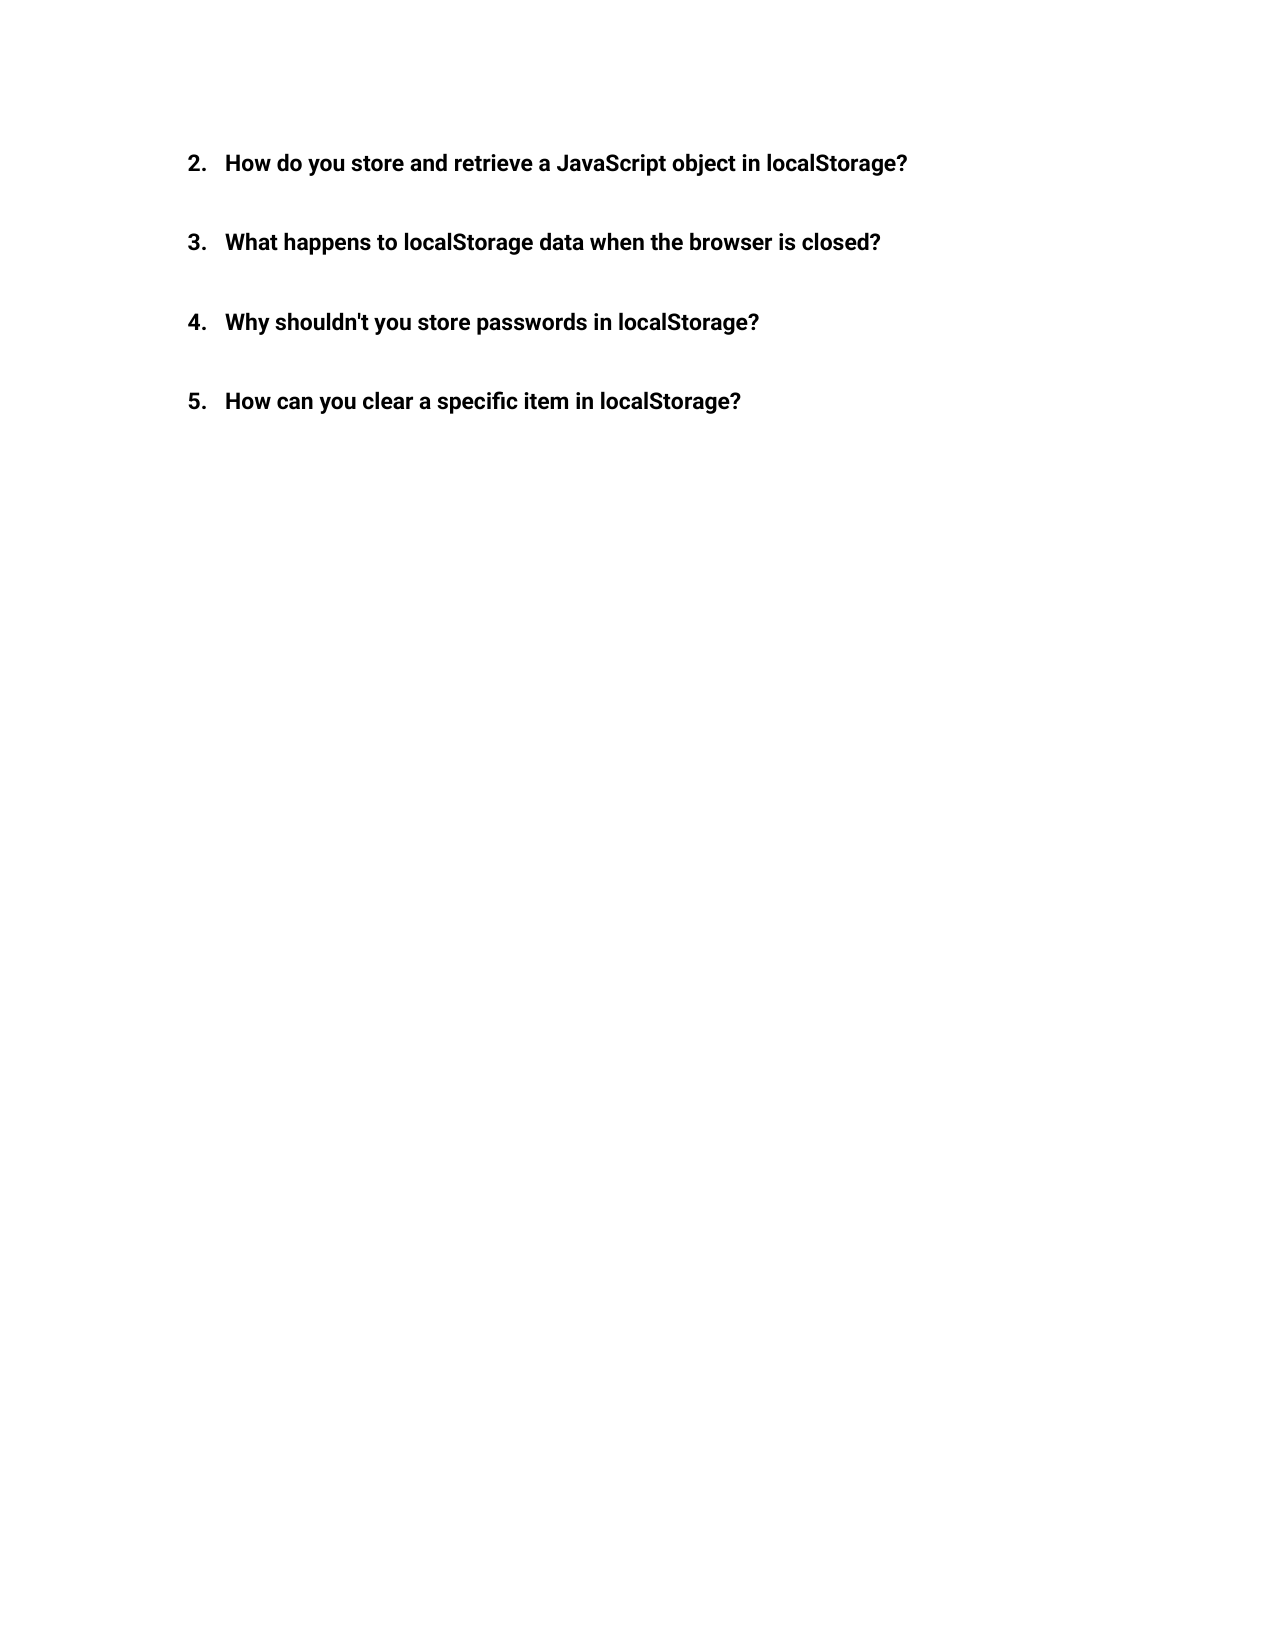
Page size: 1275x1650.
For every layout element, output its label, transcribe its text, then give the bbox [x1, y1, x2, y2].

list How can you clear a specific item in localStorage? [187, 388, 1125, 415]
list Why shouldn't you store passwords in localStorage? [187, 309, 1125, 375]
list What happens to localStorage data when the browser is closed? [187, 229, 1125, 296]
list How do you store and retrieve a JavaScript object in localStorage? [187, 150, 1125, 216]
